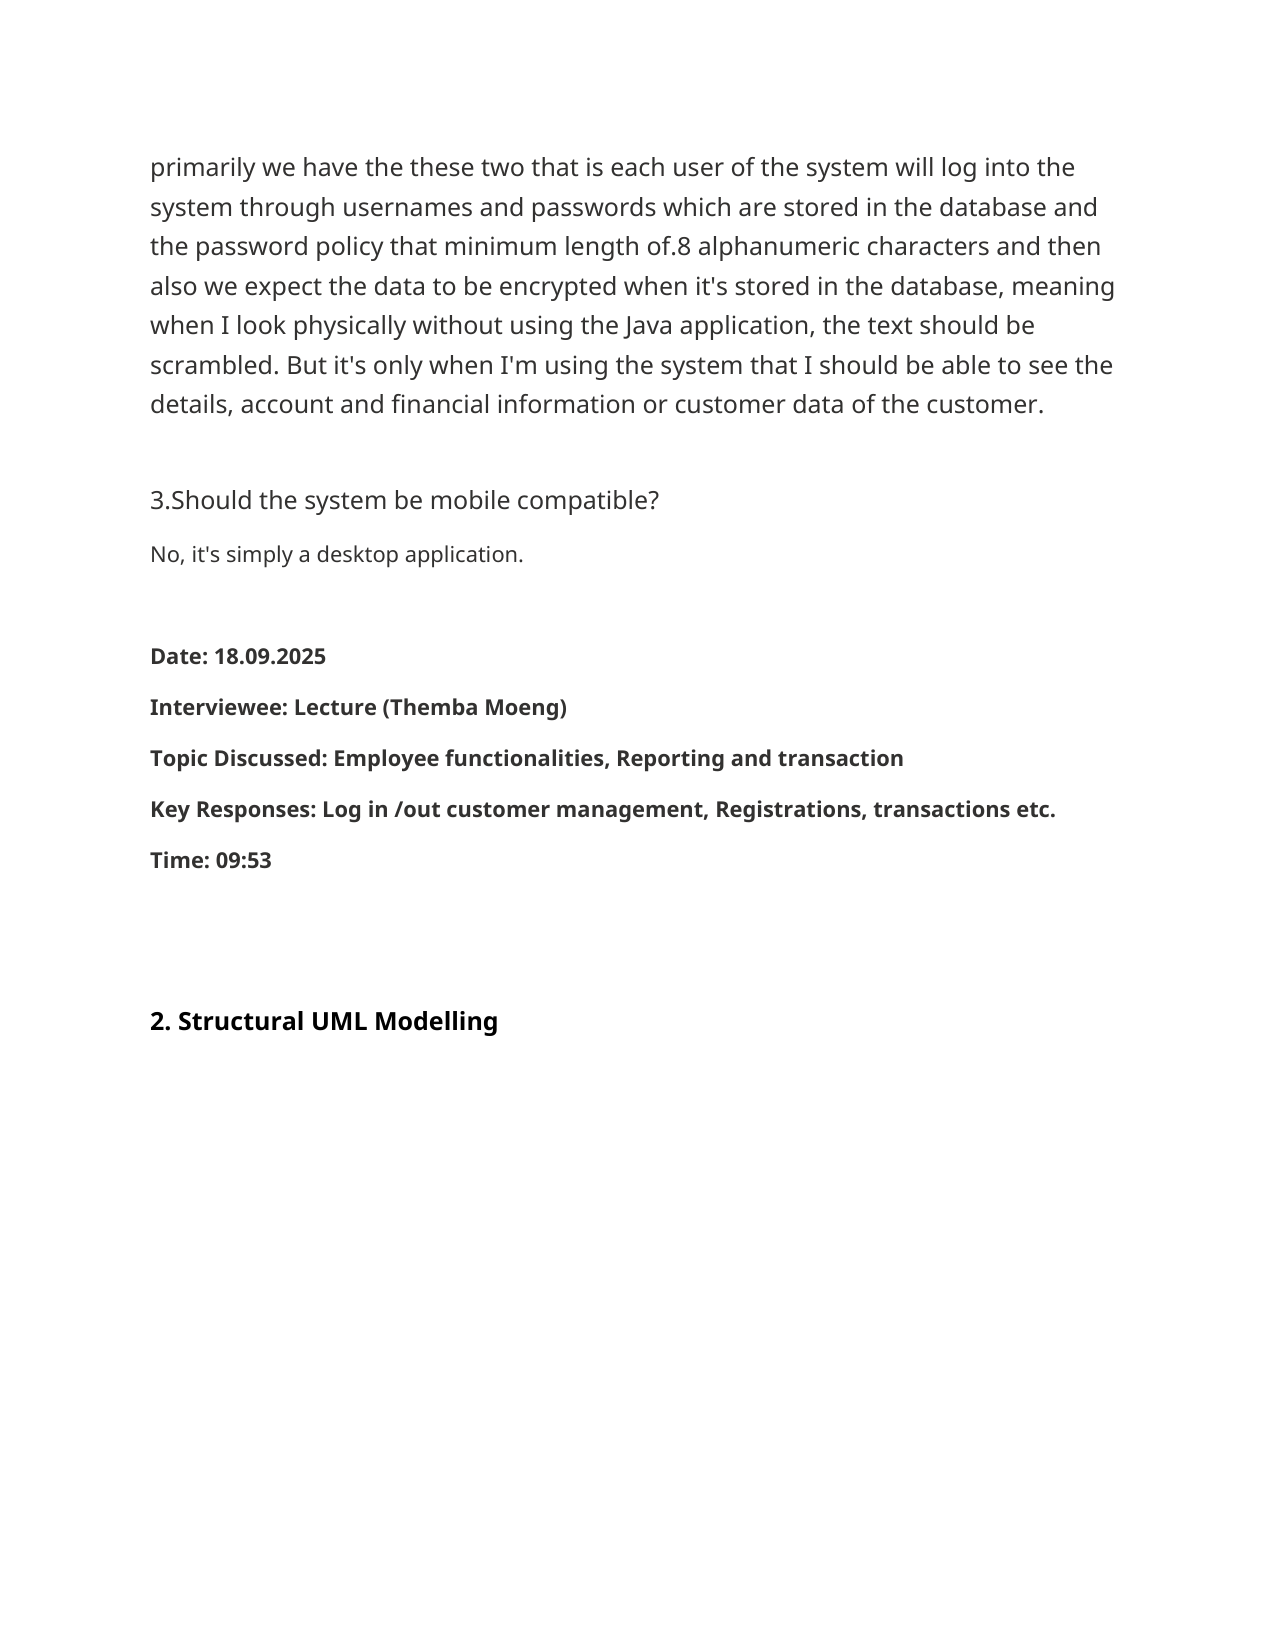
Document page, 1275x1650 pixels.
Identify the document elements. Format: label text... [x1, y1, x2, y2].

text 2. Structural UML Modelling [150, 1004, 1125, 1038]
text 3.Should the system be mobile compatible? [150, 482, 1125, 517]
text Key Responses: Log in /out customer management, Registrations, transactions etc. [150, 794, 1125, 824]
text primarily we have the these two that is each user of the system will log into the system through usernames and passwords which are stored in the database and the password policy that minimum length of.8 alphanumeric characters and then also we expect the data to be encrypted when it's stored in the database, meaning when I look physically without using the Java application, the text should be scrambled. But it's only when I'm using the system that I should be able to see the details, account and financial information or customer data of the customer. [150, 150, 1125, 460]
text Topic Discussed: Employee functionalities, Reporting and transaction [150, 743, 1125, 773]
text Time: 09:53 [150, 846, 1125, 875]
text Date: 18.09.2025 [150, 641, 1125, 671]
text Interviewee: Lecture (Themba Moeng) [150, 692, 1125, 722]
text No, it's simply a desktop application. [150, 539, 1125, 568]
